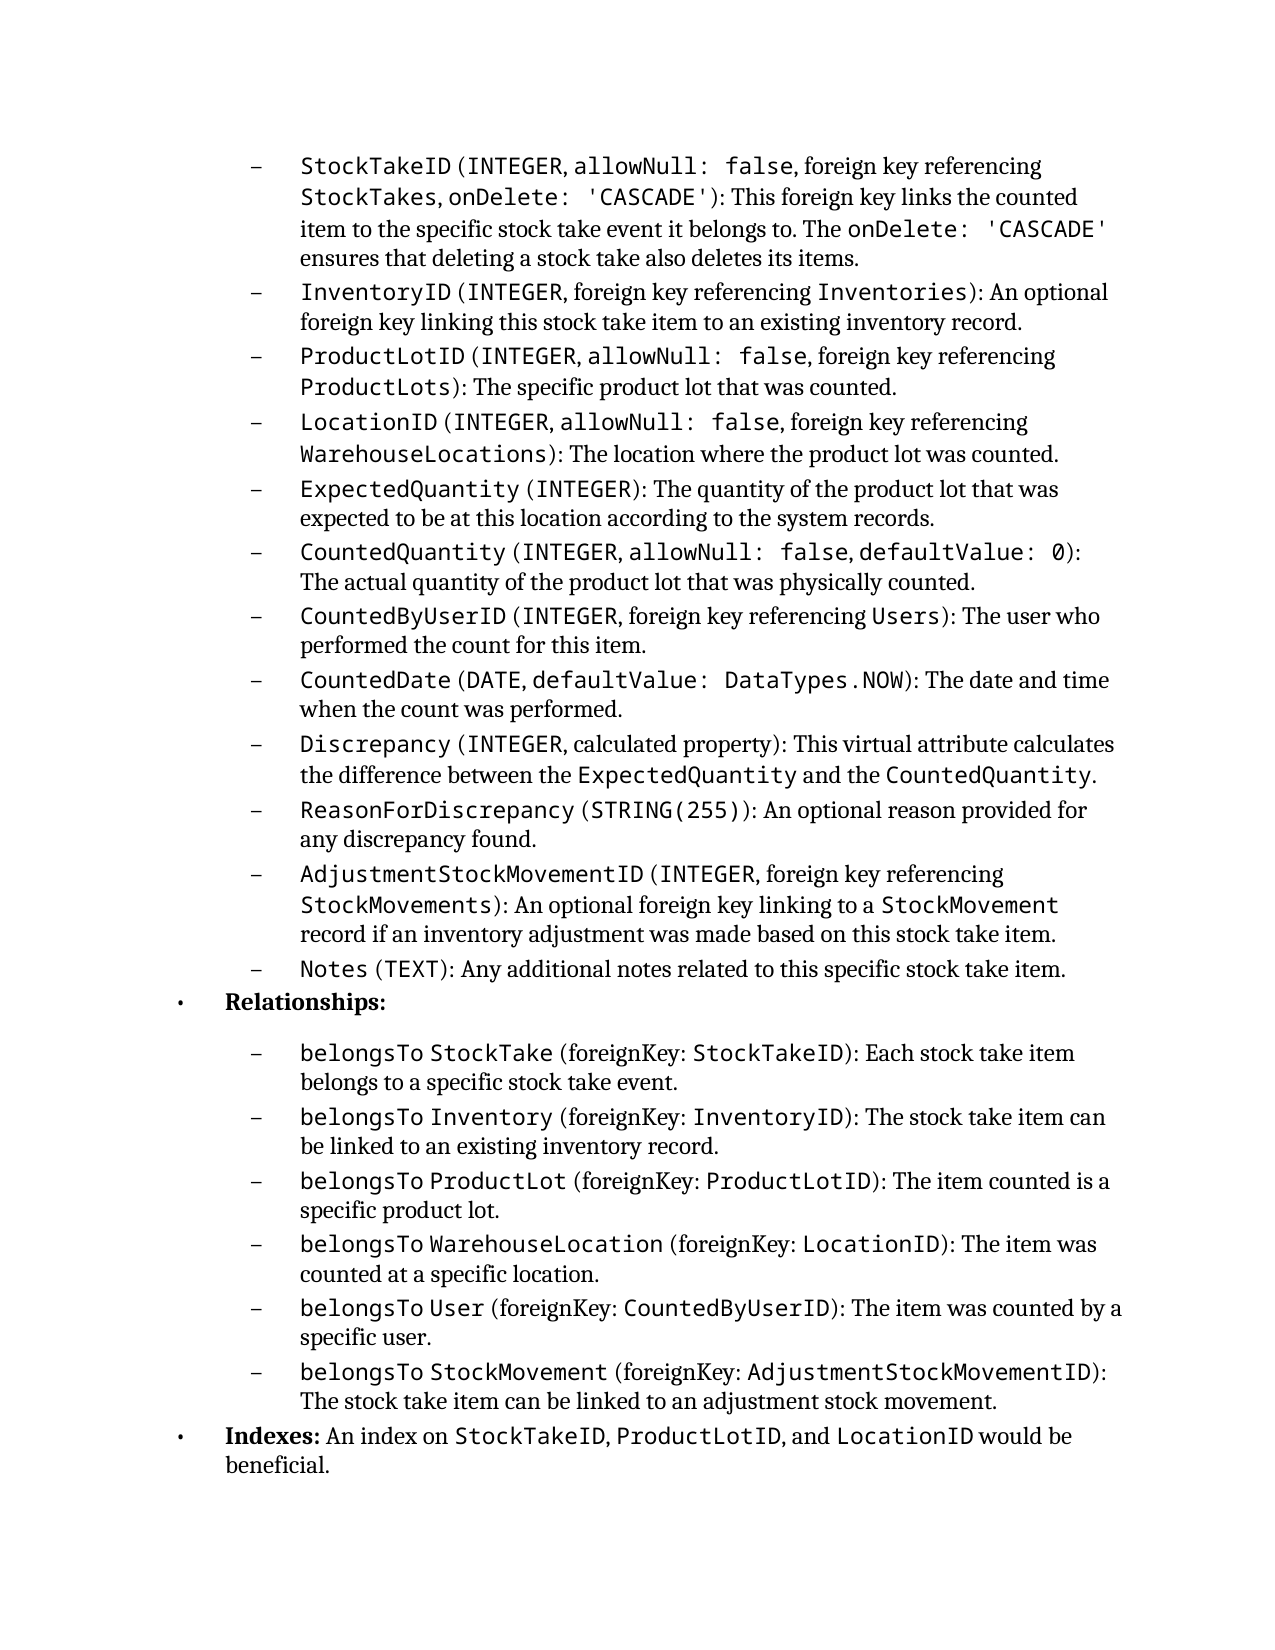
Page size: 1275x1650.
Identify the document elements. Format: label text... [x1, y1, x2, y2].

list StockTakeID (INTEGER, allowNull: false, foreign key referencing StockTakes, onDelete: 'CASCADE'): This foreign key links the counted item to the specific stock take event it belongs to. The onDelete: 'CASCADE' ensures that deleting a stock take also deletes its items. [250, 150, 1125, 272]
list AdjustmentStockMovementID (INTEGER, foreign key referencing StockMovements): An optional foreign key linking to a StockMovement record if an inventory adjustment was made based on this stock take item. [250, 857, 1125, 949]
list ReasonForDiscrepancy (STRING(255)): An optional reason provided for any discrepancy found. [250, 794, 1125, 854]
list LocationID (INTEGER, allowNull: false, foreign key referencing WarehouseLocations): The location where the product lot was counted. [250, 406, 1125, 469]
list ExpectedQuantity (INTEGER): The quantity of the product lot that was expected to be at this location according to the system records. [250, 472, 1125, 532]
list belongsTo ProductLot (foreignKey: ProductLotID): The item counted is a specific product lot. [250, 1164, 1125, 1224]
list CountedByUserID (INTEGER, foreign key referencing Users): The user who performed the count for this item. [250, 600, 1125, 660]
list CountedDate (DATE, defaultValue: DataTypes.NOW): The date and time when the count was performed. [250, 664, 1125, 724]
list CountedQuantity (INTEGER, allowNull: false, defaultValue: 0): The actual quantity of the product lot that was physically counted. [250, 536, 1125, 596]
list belongsTo User (foreignKey: CountedByUserID): The item was counted by a specific user. [250, 1292, 1125, 1352]
list belongsTo Inventory (foreignKey: InventoryID): The stock take item can be linked to an existing inventory record. [250, 1101, 1125, 1161]
list Indexes: An index on StockTakeID, ProductLotID, and LocationID would be beneficial. [175, 1419, 1125, 1479]
list belongsTo WarehouseLocation (foreignKey: LocationID): The item was counted at a specific location. [250, 1228, 1125, 1288]
list belongsTo StockMovement (foreignKey: AdjustmentStockMovementID): The stock take item can be linked to an adjustment stock movement. [250, 1356, 1125, 1416]
list InventoryID (INTEGER, foreign key referencing Inventories): An optional foreign key linking this stock take item to an existing inventory record. [250, 276, 1125, 336]
list Notes (TEXT): Any additional notes related to this specific stock take item. [250, 952, 1125, 984]
list Relationships: [175, 987, 1125, 1016]
list belongsTo StockTake (foreignKey: StockTakeID): Each stock take item belongs to a specific stock take event. [250, 1037, 1125, 1097]
list ProductLotID (INTEGER, allowNull: false, foreign key referencing ProductLots): The specific product lot that was counted. [250, 340, 1125, 402]
list Discrepancy (INTEGER, calculated property): This virtual attribute calculates the difference between the ExpectedQuantity and the CountedQuantity. [250, 727, 1125, 790]
